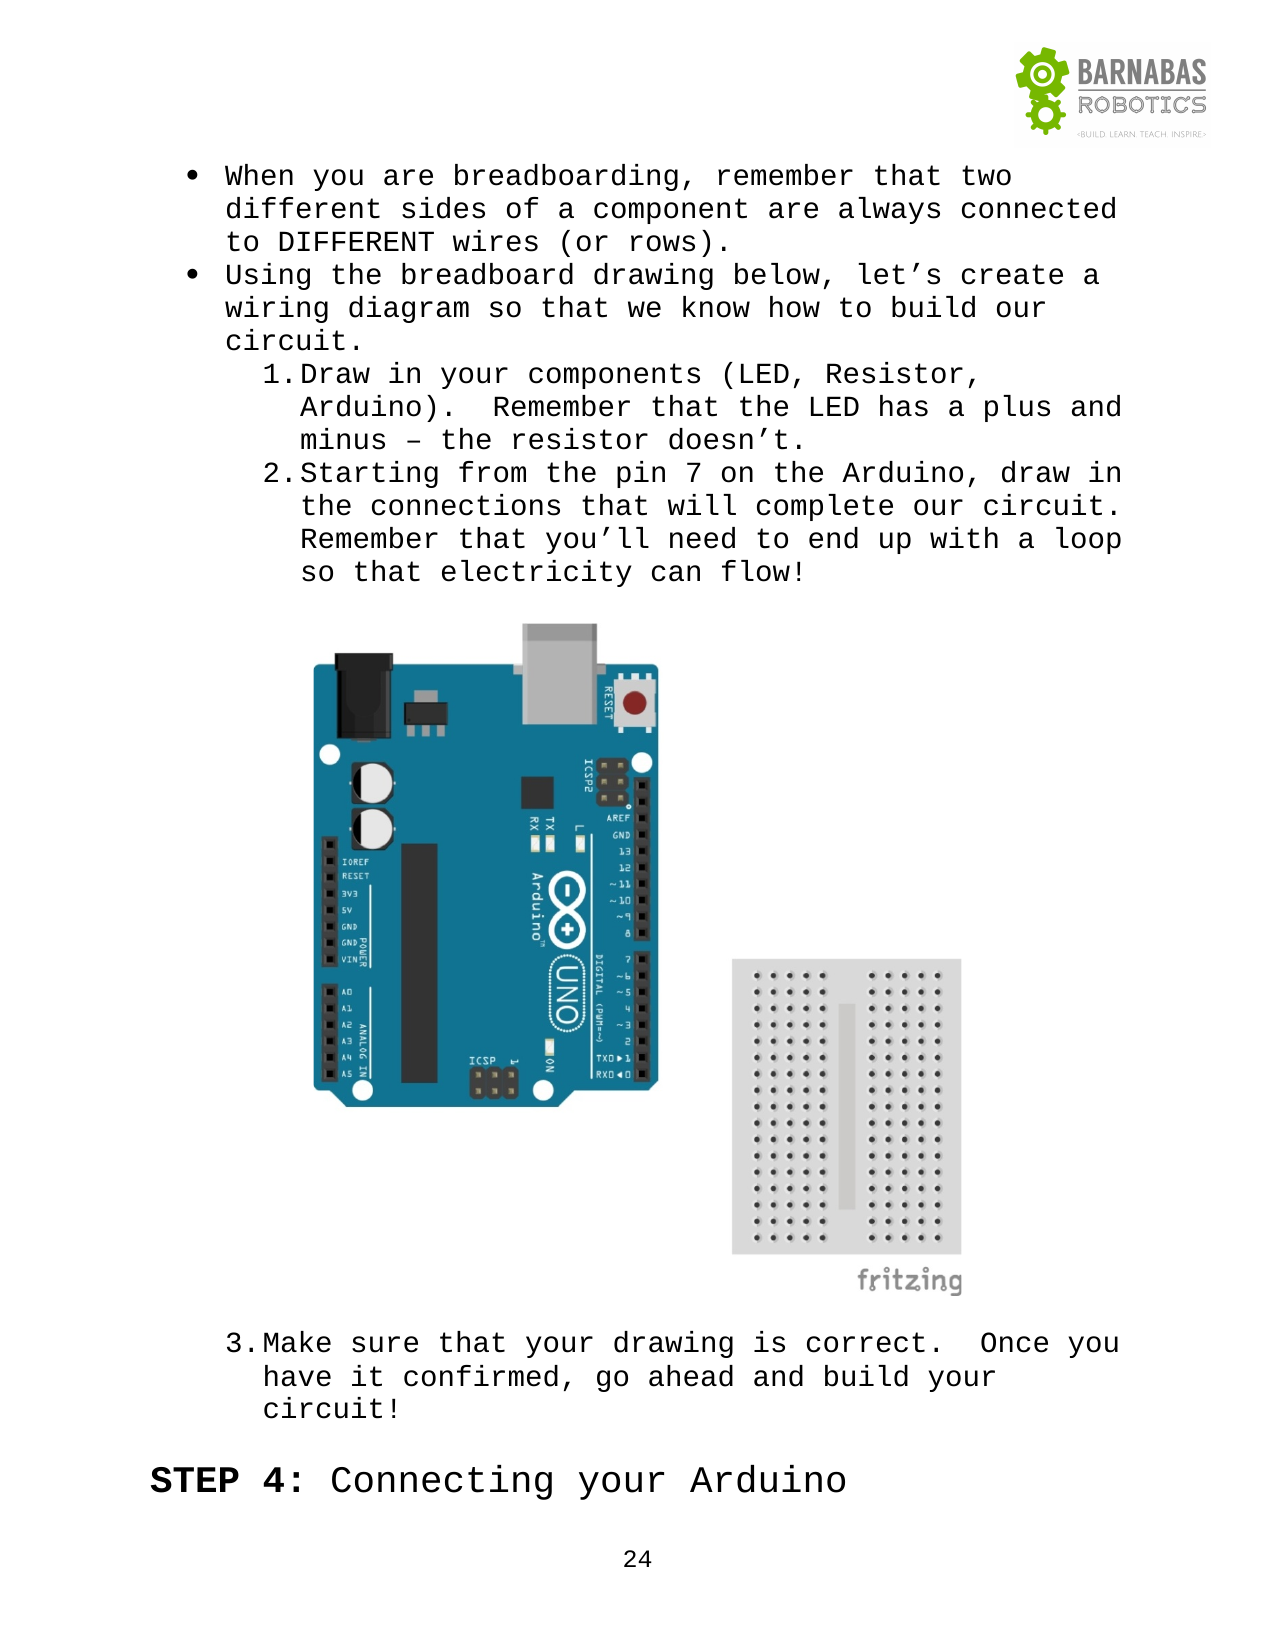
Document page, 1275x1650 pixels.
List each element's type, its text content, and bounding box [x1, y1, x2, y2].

picture [313, 623, 962, 1296]
list Draw in your components (LED, Resistor, Arduino). Remember that the LED has a plus and minus – the resistor doesn’t. [262, 359, 1125, 458]
list Make sure that your drawing is correct. Once you have it confirmed, go ahead and build your circuit! [225, 1329, 1125, 1428]
list Using the breadboard drawing below, let’s create a wiring diagram so that we know how to build our circuit. [187, 260, 1125, 359]
list When you are breadboarding, remember that two different sides of a component are always connected to DIFFERENT wires (or rows). [187, 161, 1125, 260]
list Starting from the pin 7 on the Arduino, draw in the connections that will complete our circuit. Remember that you’ll need to end up with a loop so that electricity can flow! [262, 458, 1125, 591]
picture [1013, 42, 1212, 148]
text STEP 4: Connecting your Arduino [150, 1461, 1125, 1503]
